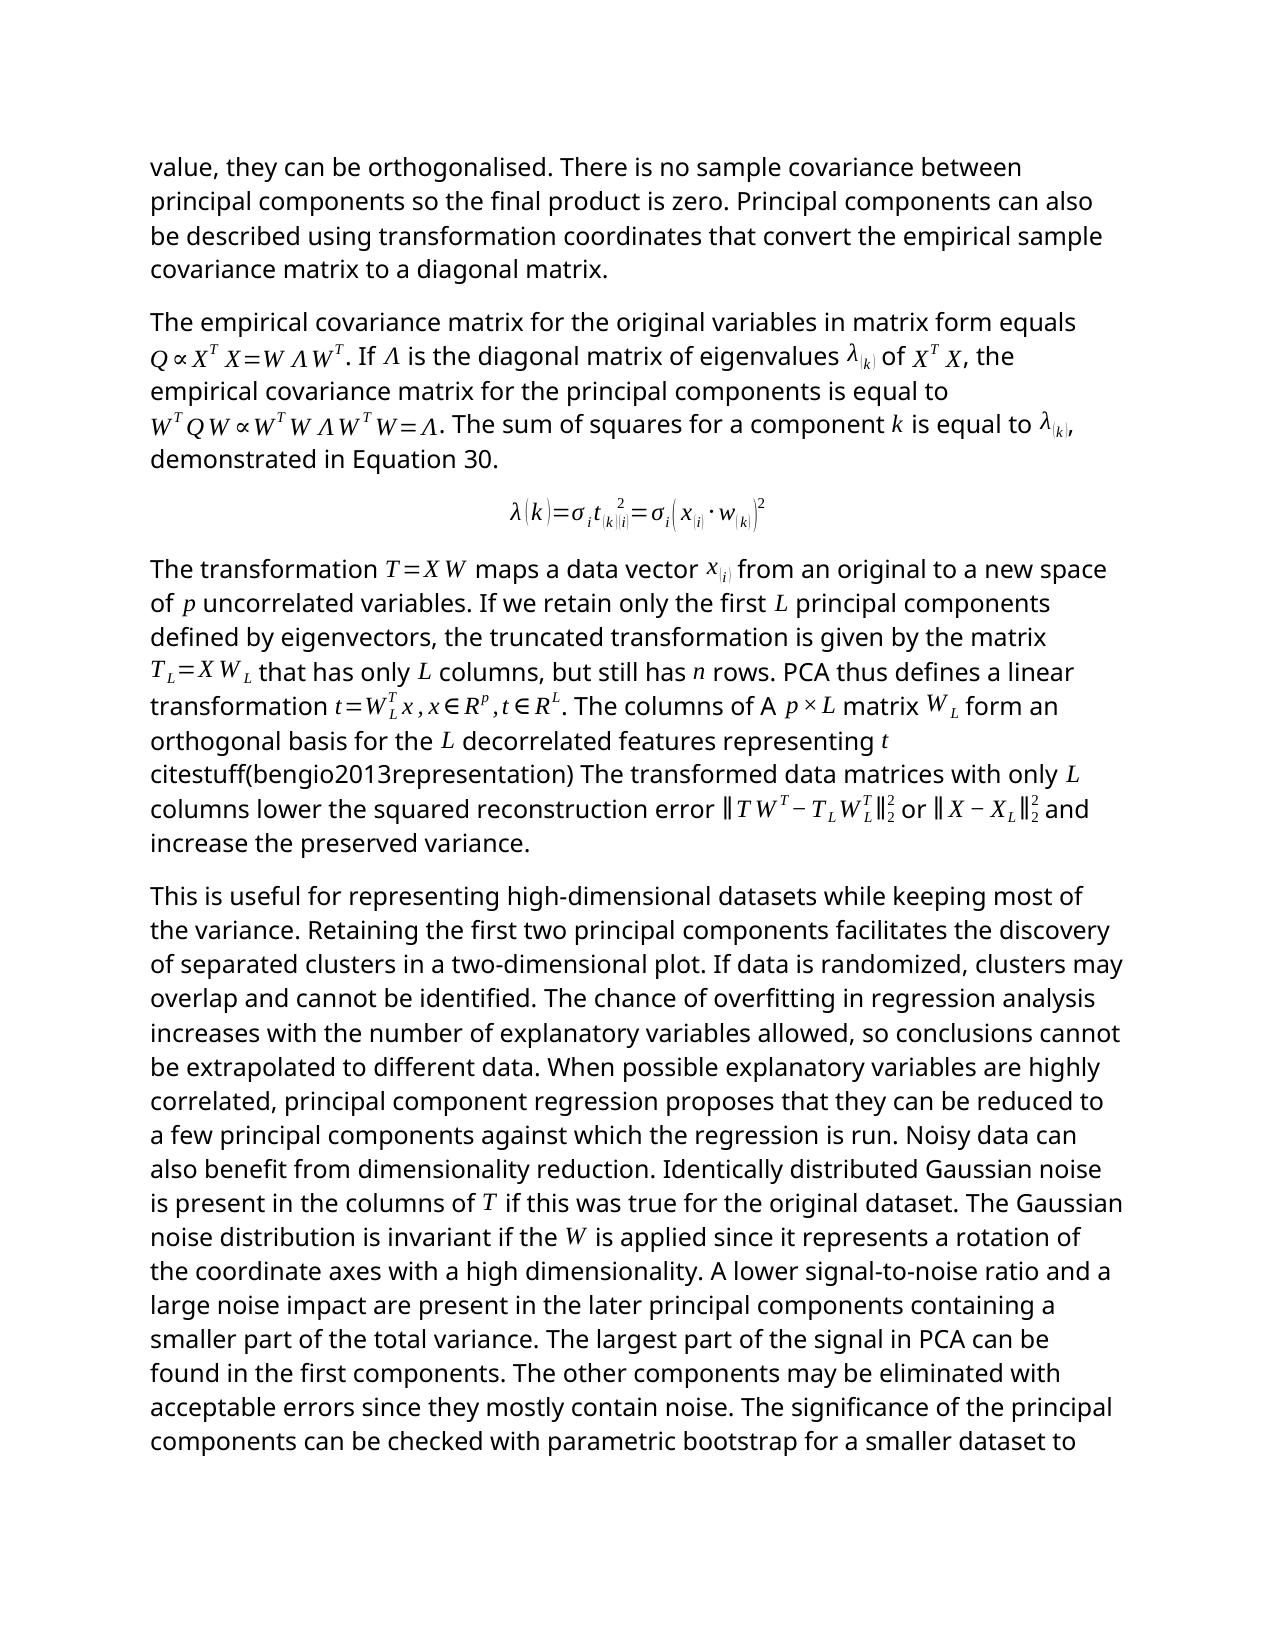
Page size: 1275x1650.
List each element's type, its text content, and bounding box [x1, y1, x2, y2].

text The empirical covariance matrix for the original variables in matrix form equals . If is the diagonal matrix of eigenvalues of , the empirical covariance matrix for the principal components is equal to . The sum of squares for a component is equal to , demonstrated in Equation 30. [150, 305, 1125, 475]
text The transformation maps a data vector from an original to a new space of uncorrelated variables. If we retain only the first principal components defined by eigenvectors, the truncated transformation is given by the matrix that has only columns, but still has rows. PCA thus defines a linear transformation . The columns of A matrix form an orthogonal basis for the decorrelated features representing citestuff(bengio2013representation) The transformed data matrices with only columns lower the squared reconstruction error or and increase the preserved variance. [150, 552, 1125, 860]
